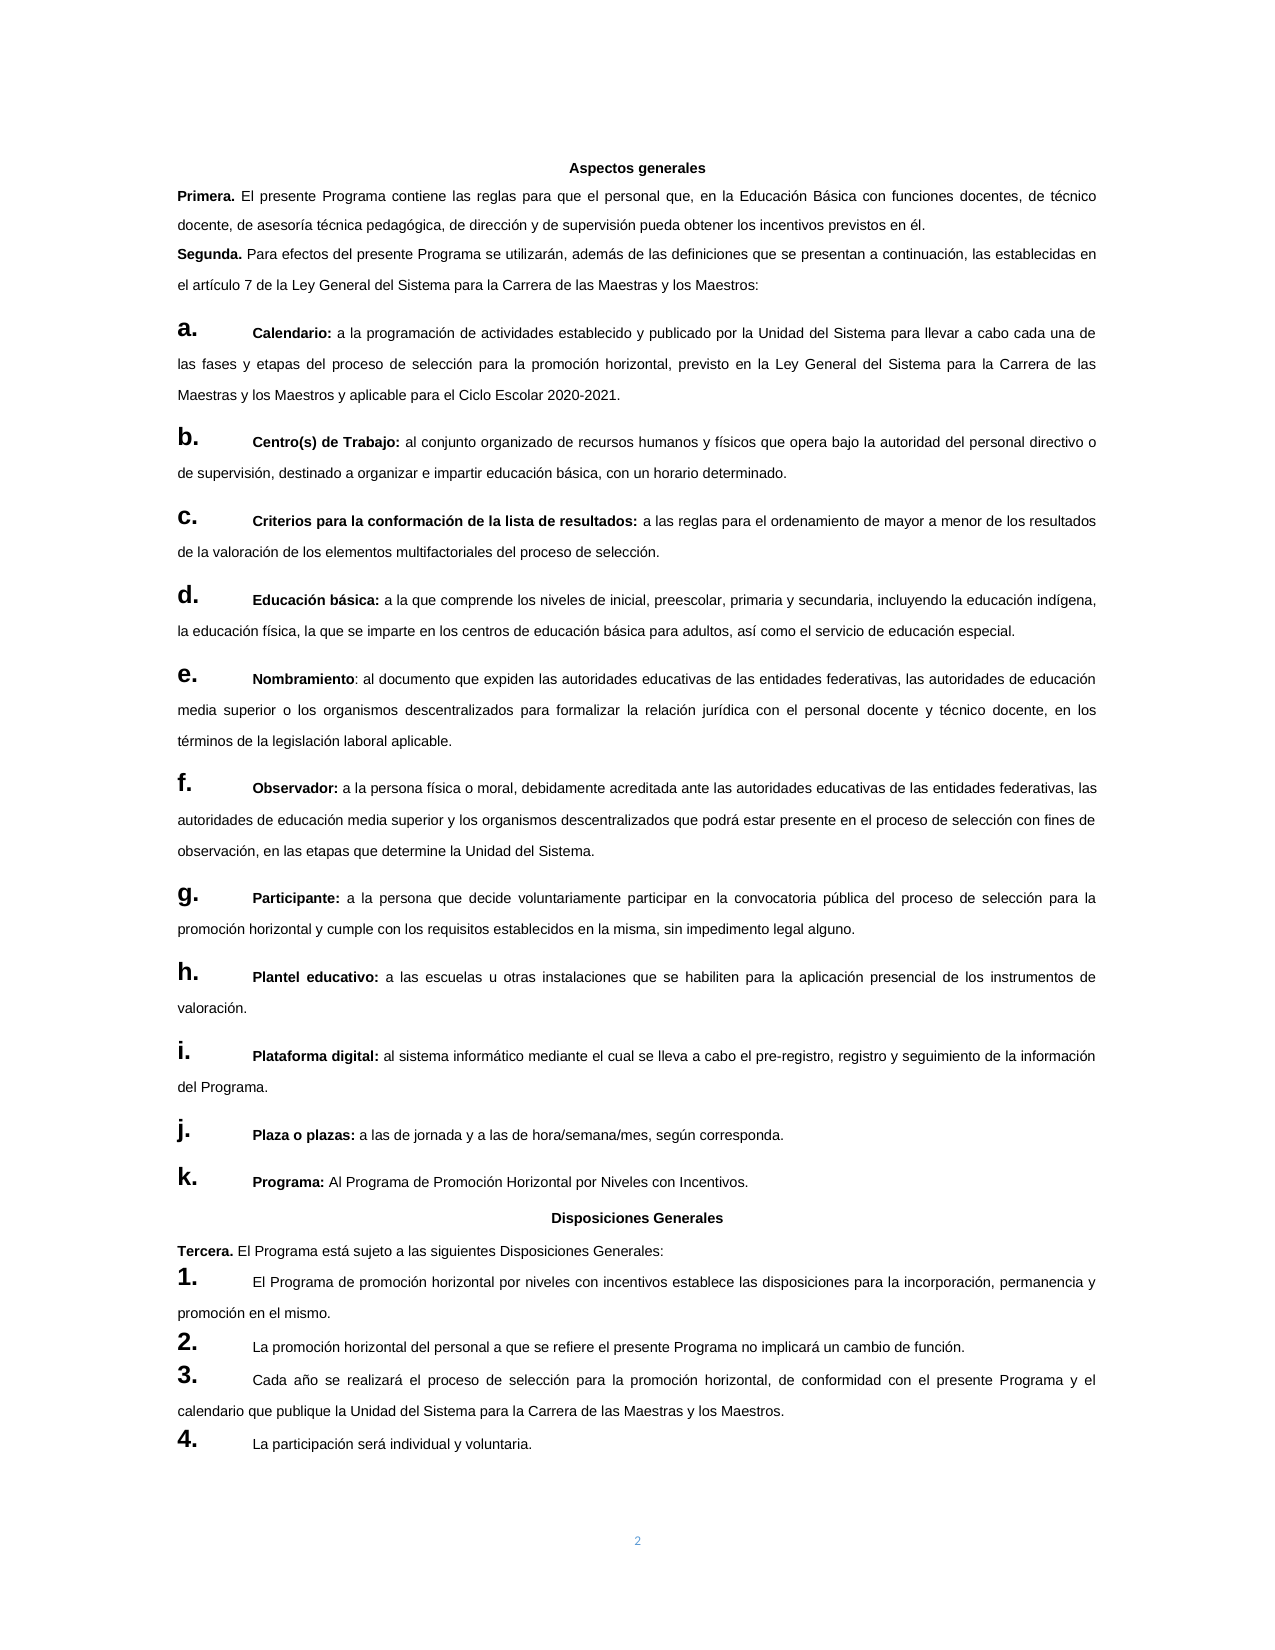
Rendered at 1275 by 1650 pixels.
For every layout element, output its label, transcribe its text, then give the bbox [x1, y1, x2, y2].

list Educación básica: a la que comprende los niveles de inicial, preescolar, primaria y secundaria, incluyendo la educación indígena, la educación física, la que se imparte en los centros de educación básica para adultos, así como el servicio de educación especial. [177, 580, 1098, 640]
list Criterios para la conformación de la lista de resultados: a las reglas para el ordenamiento de mayor a menor de los resultados de la valoración de los elementos multifactoriales del proceso de selección. [177, 501, 1098, 561]
list La participación será individual y voluntaria. [177, 1424, 1098, 1453]
text Disposiciones Generales [177, 1198, 1098, 1227]
list Cada año se realizará el proceso de selección para la promoción horizontal, de conformidad con el presente Programa y el calendario que publique la Unidad del Sistema para la Carrera de las Maestras y los Maestros. [177, 1360, 1098, 1420]
list Calendario: a la programación de actividades establecido y publicado por la Unidad del Sistema para llevar a cabo cada una de las fases y etapas del proceso de selección para la promoción horizontal, previsto en la Ley General del Sistema para la Carrera de las Maestras y los Maestros y aplicable para el Ciclo Escolar 2020-2021. [177, 313, 1098, 403]
text Primera. El presente Programa contiene las reglas para que el personal que, en la Educación Básica con funciones docentes, de técnico docente, de asesoría técnica pedagógica, de dirección y de supervisión pueda obtener los incentivos previstos en él. [177, 176, 1098, 234]
text Tercera. El Programa está sujeto a las siguientes Disposiciones Generales: [177, 1231, 1098, 1260]
list Plataforma digital: al sistema informático mediante el cual se lleva a cabo el pre-registro, registro y seguimiento de la información del Programa. [177, 1036, 1098, 1096]
list Plantel educativo: a las escuelas u otras instalaciones que se habiliten para la aplicación presencial de los instrumentos de valoración. [177, 957, 1098, 1017]
list El Programa de promoción horizontal por niveles con incentivos establece las disposiciones para la incorporación, permanencia y promoción en el mismo. [177, 1262, 1098, 1322]
list Centro(s) de Trabajo: al conjunto organizado de recursos humanos y físicos que opera bajo la autoridad del personal directivo o de supervisión, destinado a organizar e impartir educación básica, con un horario determinado. [177, 422, 1098, 482]
list Observador: a la persona física o moral, debidamente acreditada ante las autoridades educativas de las entidades federativas, las autoridades de educación media superior y los organismos descentralizados que podrá estar presente en el proceso de selección con fines de observación, en las etapas que determine la Unidad del Sistema. [177, 768, 1098, 859]
list Plaza o plazas: a las de jornada y a las de hora/semana/mes, según corresponda. [177, 1114, 1098, 1143]
list Participante: a la persona que decide voluntariamente participar en la convocatoria pública del proceso de selección para la promoción horizontal y cumple con los requisitos establecidos en la misma, sin impedimento legal alguno. [177, 878, 1098, 938]
text Segunda. Para efectos del presente Programa se utilizarán, además de las definiciones que se presentan a continuación, las establecidas en el artículo 7 de la Ley General del Sistema para la Carrera de las Maestras y los Maestros: [177, 234, 1098, 294]
list La promoción horizontal del personal a que se refiere el presente Programa no implicará un cambio de función. [177, 1327, 1098, 1355]
list Nombramiento: al documento que expiden las autoridades educativas de las entidades federativas, las autoridades de educación media superior o los organismos descentralizados para formalizar la relación jurídica con el personal docente y técnico docente, en los términos de la legislación laboral aplicable. [177, 659, 1098, 749]
list Programa: Al Programa de Promoción Horizontal por Niveles con Incentivos. [177, 1162, 1098, 1191]
text Aspectos generales [177, 148, 1098, 176]
